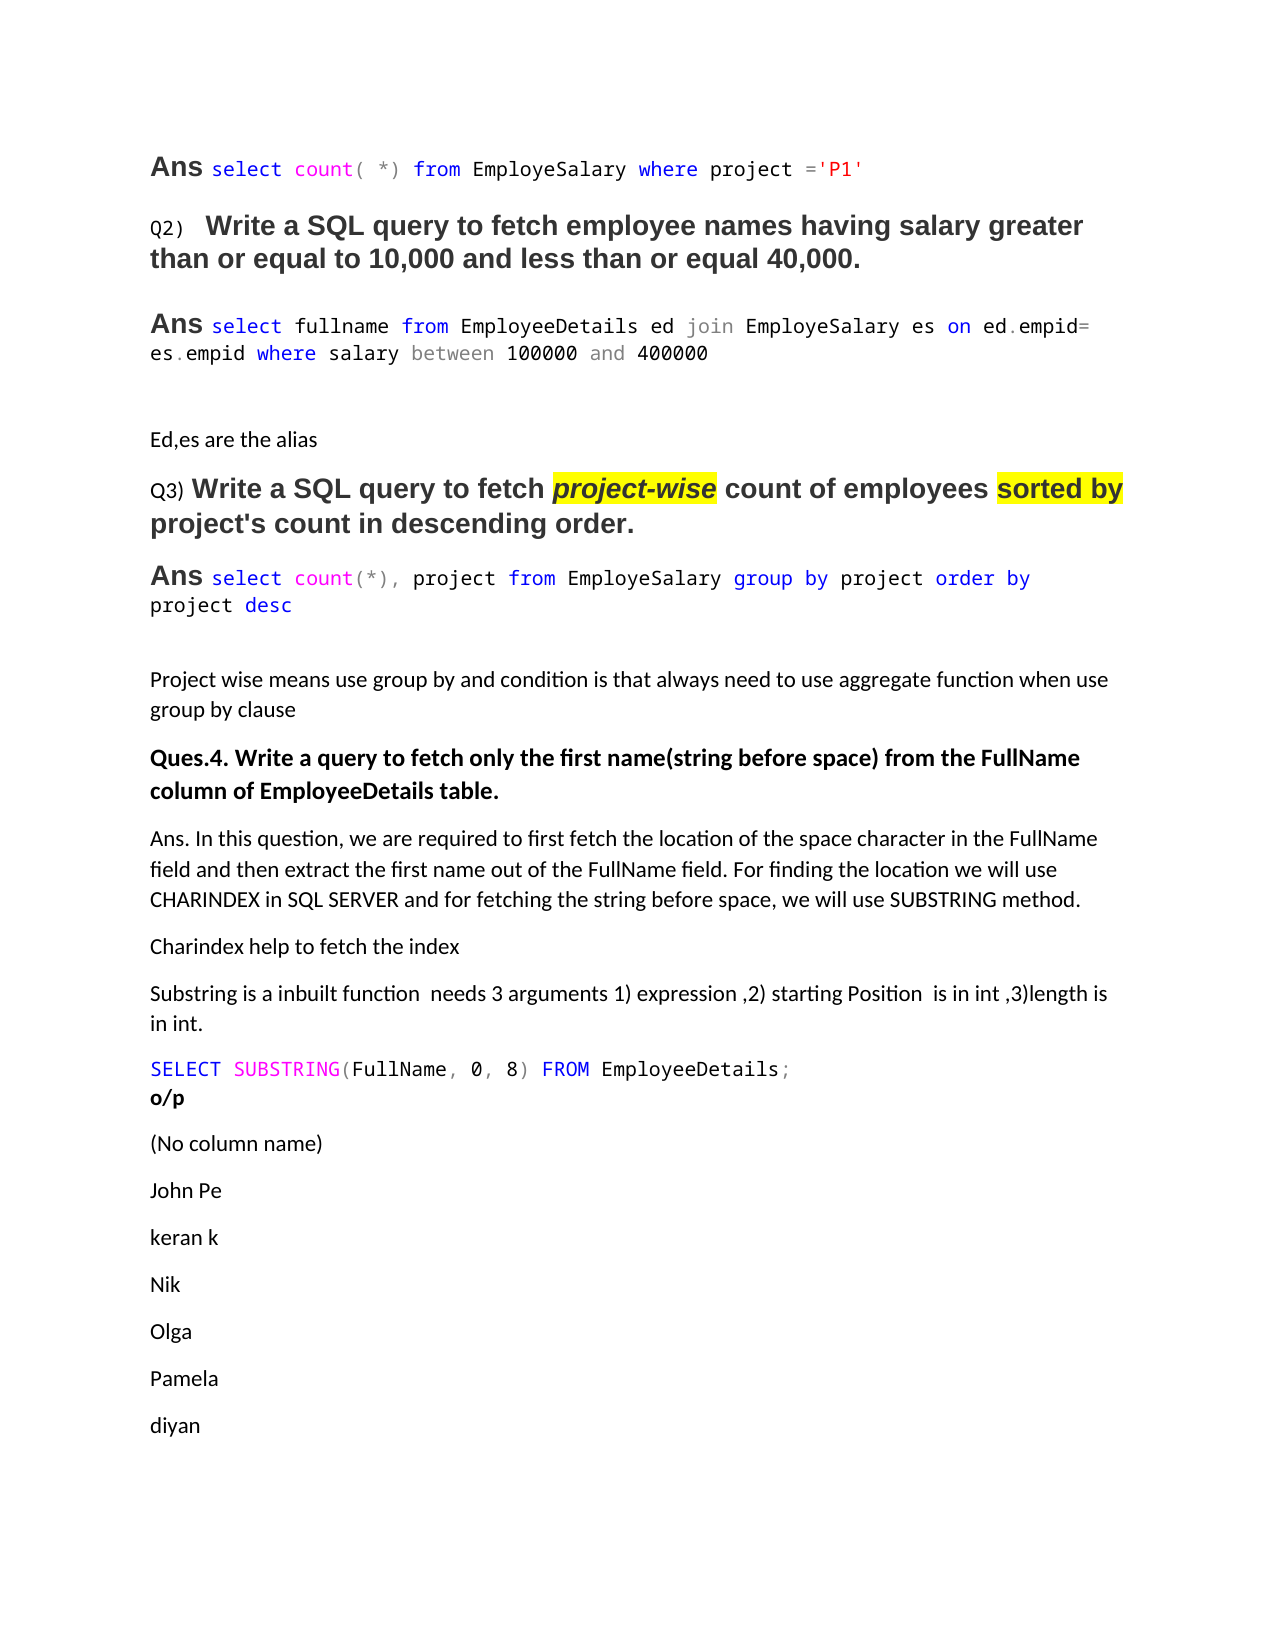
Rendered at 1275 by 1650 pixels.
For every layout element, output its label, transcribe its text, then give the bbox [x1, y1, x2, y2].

text Ques.4. Write a query to fetch only the first name(string before space) from the FullName column of EmployeeDetails table. [150, 742, 1125, 805]
text o/p [150, 1083, 1125, 1111]
text Project wise means use group by and condition is that always need to use aggregate function when use group by clause [150, 665, 1125, 723]
text Ans select count( *) from EmployeSalary where project ='P1' [211, 150, 1125, 182]
text Substring is a inbuilt function needs 3 arguments 1) expression ,2) starting Position is in int ,3)length is in int. [150, 979, 1125, 1037]
text John Pe [150, 1176, 1125, 1204]
text SELECT SUBSTRING(FullName, 0, 8) FROM EmployeeDetails; [150, 1056, 1125, 1083]
text keran k [150, 1223, 1125, 1251]
text Olga [150, 1317, 1125, 1345]
text Ans. In this question, we are required to first fetch the location of the space character in the FullName field and then extract the first name out of the FullName field. For finding the location we will use CHARINDEX in SQL SERVER and for fetching the string before space, we will use SUBSTRING method. [150, 824, 1125, 913]
text Ans select count(*), project from EmployeSalary group by project order by project desc [150, 559, 1125, 618]
text Q3) Write a SQL query to fetch project-wise count of employees sorted by project's count in descending order. [150, 472, 1125, 539]
text Charindex help to fetch the index [150, 932, 1125, 960]
text (No column name) [150, 1129, 1125, 1158]
text diyan [150, 1411, 1125, 1439]
text Pamela [150, 1364, 1125, 1392]
text Ed,es are the alias [150, 425, 1125, 453]
text Nik [150, 1270, 1125, 1298]
text Ans select fullname from EmployeeDetails ed join EmployeSalary es on ed.empid= es.empid where salary between 100000 and 400000 [150, 307, 1125, 366]
text Q2) Write a SQL query to fetch employee names having salary greater than or equal to 10,000 and less than or equal 40,000. [861, 209, 1125, 274]
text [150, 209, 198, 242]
